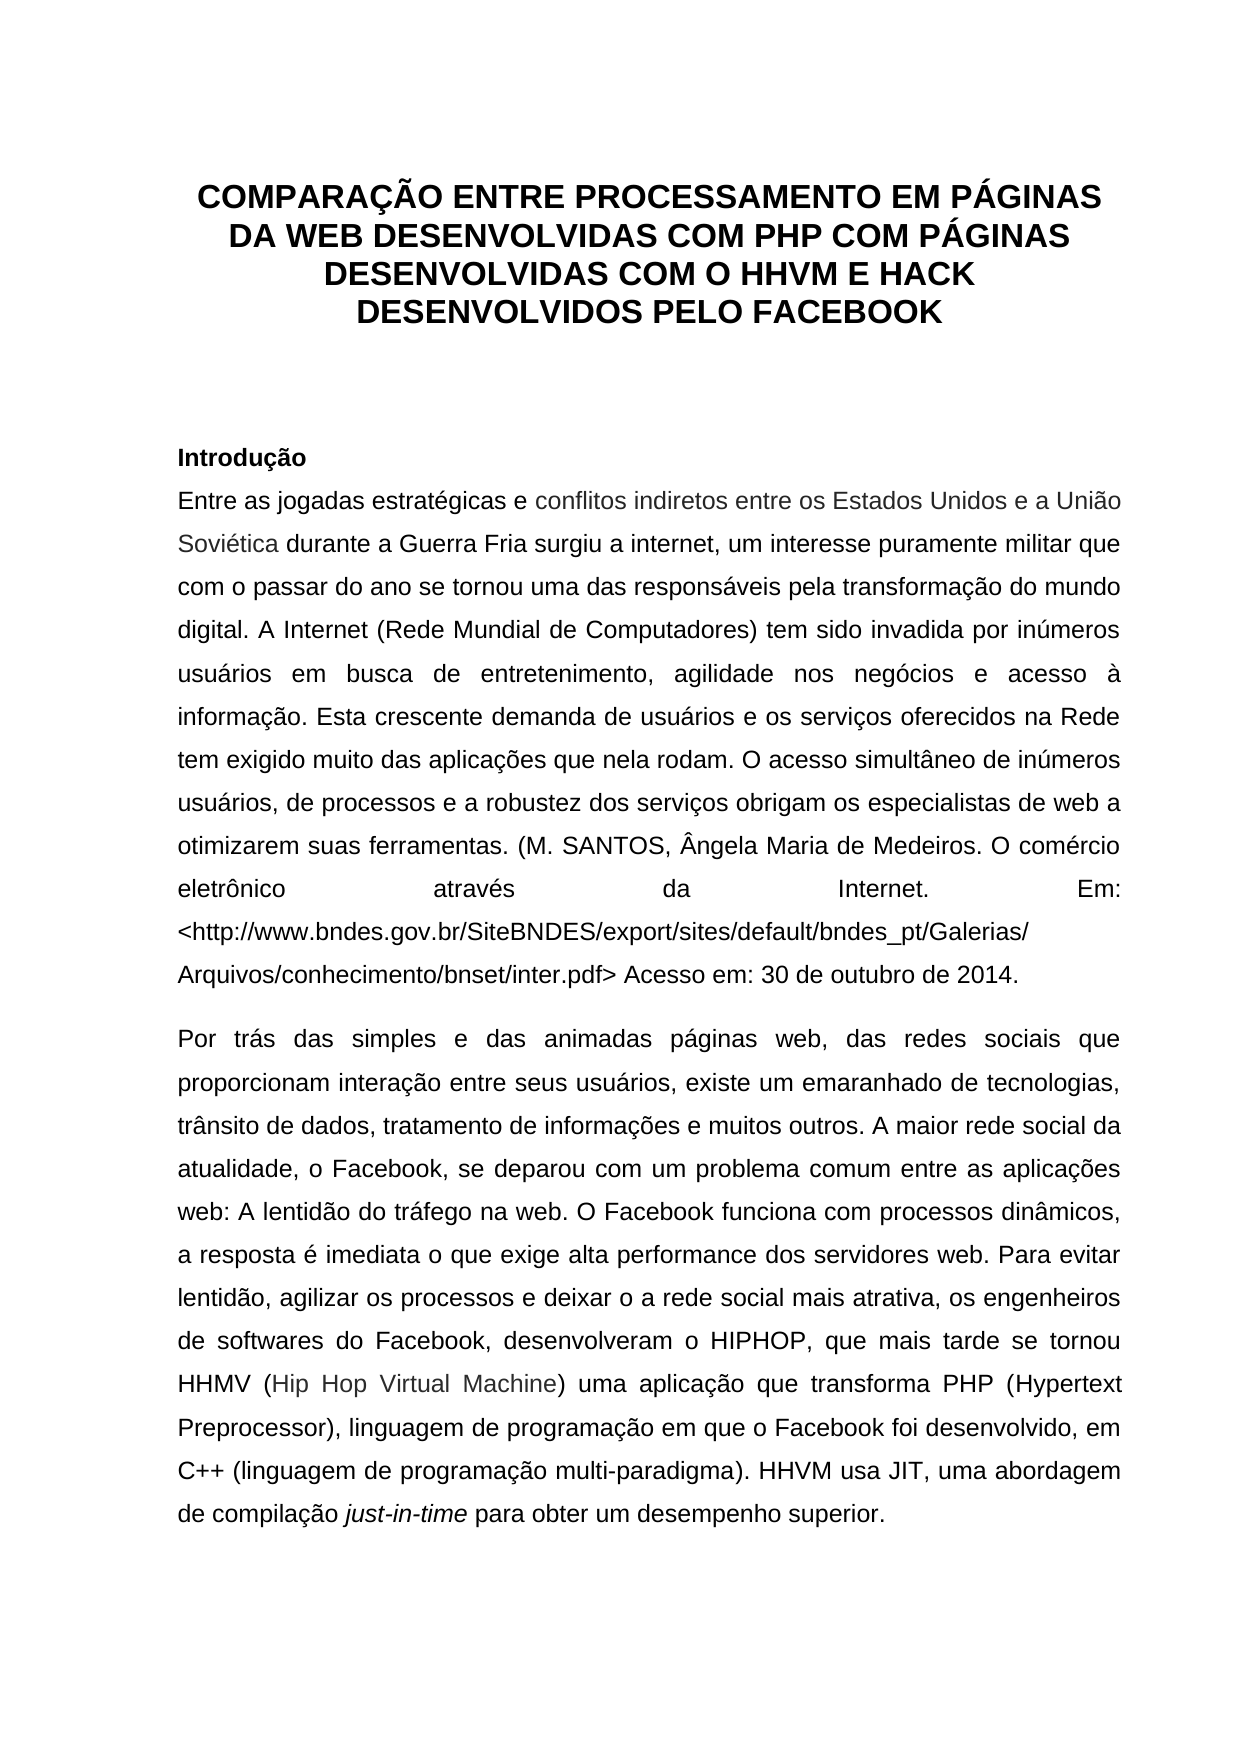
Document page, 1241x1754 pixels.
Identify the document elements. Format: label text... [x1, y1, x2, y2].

text Por trás das simples e das animadas páginas web, das redes sociais que proporcionam interação entre seus usuários, existe um emaranhado de tecnologias, trânsito de dados, tratamento de informações e muitos outros. A maior rede social da atualidade, o Facebook, se deparou com um problema comum entre as aplicações web: A lentidão do tráfego na web. O Facebook funciona com processos dinâmicos, a resposta é imediata o que exige alta performance dos servidores web. Para evitar lentidão, agilizar os processos e deixar o a rede social mais atrativa, os engenheiros de softwares do Facebook, desenvolveram o HIPHOP, que mais tarde se tornou HHMV (Hip Hop Virtual Machine) uma aplicação que transforma PHP (Hypertext Preprocessor), linguagem de programação em que o Facebook foi desenvolvido, em C++ (linguagem de programação multi-paradigma). HHVM usa JIT, uma abordagem de compilação just-in-time para obter um desempenho superior. [177, 1024, 1122, 1528]
text Introdução [177, 443, 1122, 472]
text Entre as jogadas estratégicas e conflitos indiretos entre os Estados Unidos e a União Soviética durante a Guerra Fria surgiu a internet, um interesse puramente militar que com o passar do ano se tornou uma das responsáveis pela transformação do mundo digital. A Internet (Rede Mundial de Computadores) tem sido invadida por inúmeros usuários em busca de entretenimento, agilidade nos negócios e acesso à informação. Esta crescente demanda de usuários e os serviços oferecidos na Rede tem exigido muito das aplicações que nela rodam. O acesso simultâneo de inúmeros usuários, de processos e a robustez dos serviços obrigam os especialistas de web a otimizarem suas ferramentas. (M. SANTOS, Ângela Maria de Medeiros. O comércio eletrônico através da Internet. Em: <http://www.bndes.gov.br/SiteBNDES/export/sites/default/bndes_pt/Galerias/Arquivos/conhecimento/bnset/inter.pdf> Acesso em: 30 de outubro de 2014. [177, 486, 1122, 989]
text COMPARAÇÃO ENTRE PROCESSAMENTO EM PÁGINAS DA WEB DESENVOLVIDAS COM PHP COM PÁGINAS DESENVOLVIDAS COM O HHVM E HACK DESENVOLVIDOS PELO FACEBOOK [177, 177, 1122, 331]
